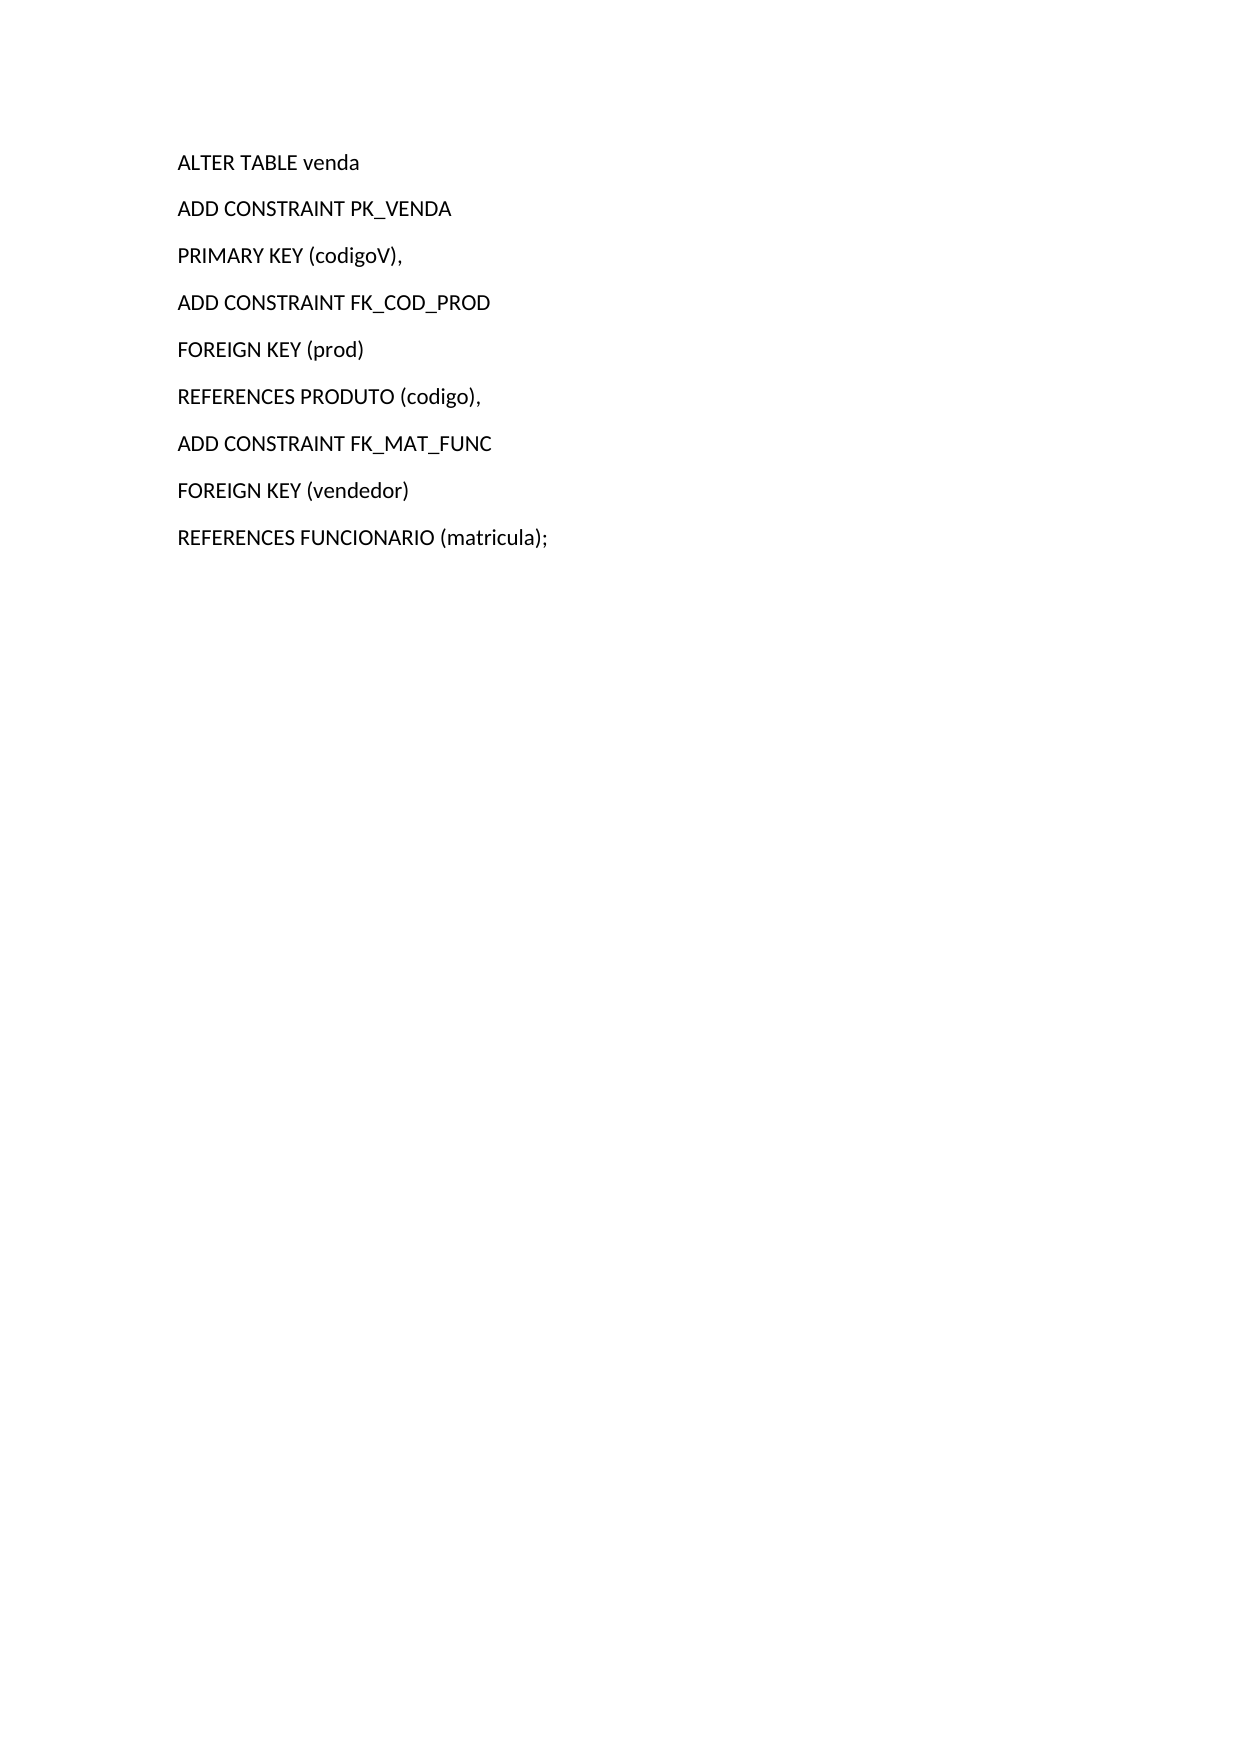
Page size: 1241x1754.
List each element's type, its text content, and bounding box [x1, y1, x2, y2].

text FOREIGN KEY (prod) [177, 335, 1063, 363]
text ADD CONSTRAINT PK_VENDA [177, 194, 1063, 222]
text ALTER TABLE venda [177, 148, 1063, 176]
text REFERENCES FUNCIONARIO (matricula); [177, 523, 1063, 551]
text ADD CONSTRAINT FK_MAT_FUNC [177, 429, 1063, 457]
text ADD CONSTRAINT FK_COD_PROD [177, 288, 1063, 316]
text PRIMARY KEY (codigoV), [177, 241, 1063, 269]
text REFERENCES PRODUTO (codigo), [177, 382, 1063, 410]
text FOREIGN KEY (vendedor) [177, 476, 1063, 504]
